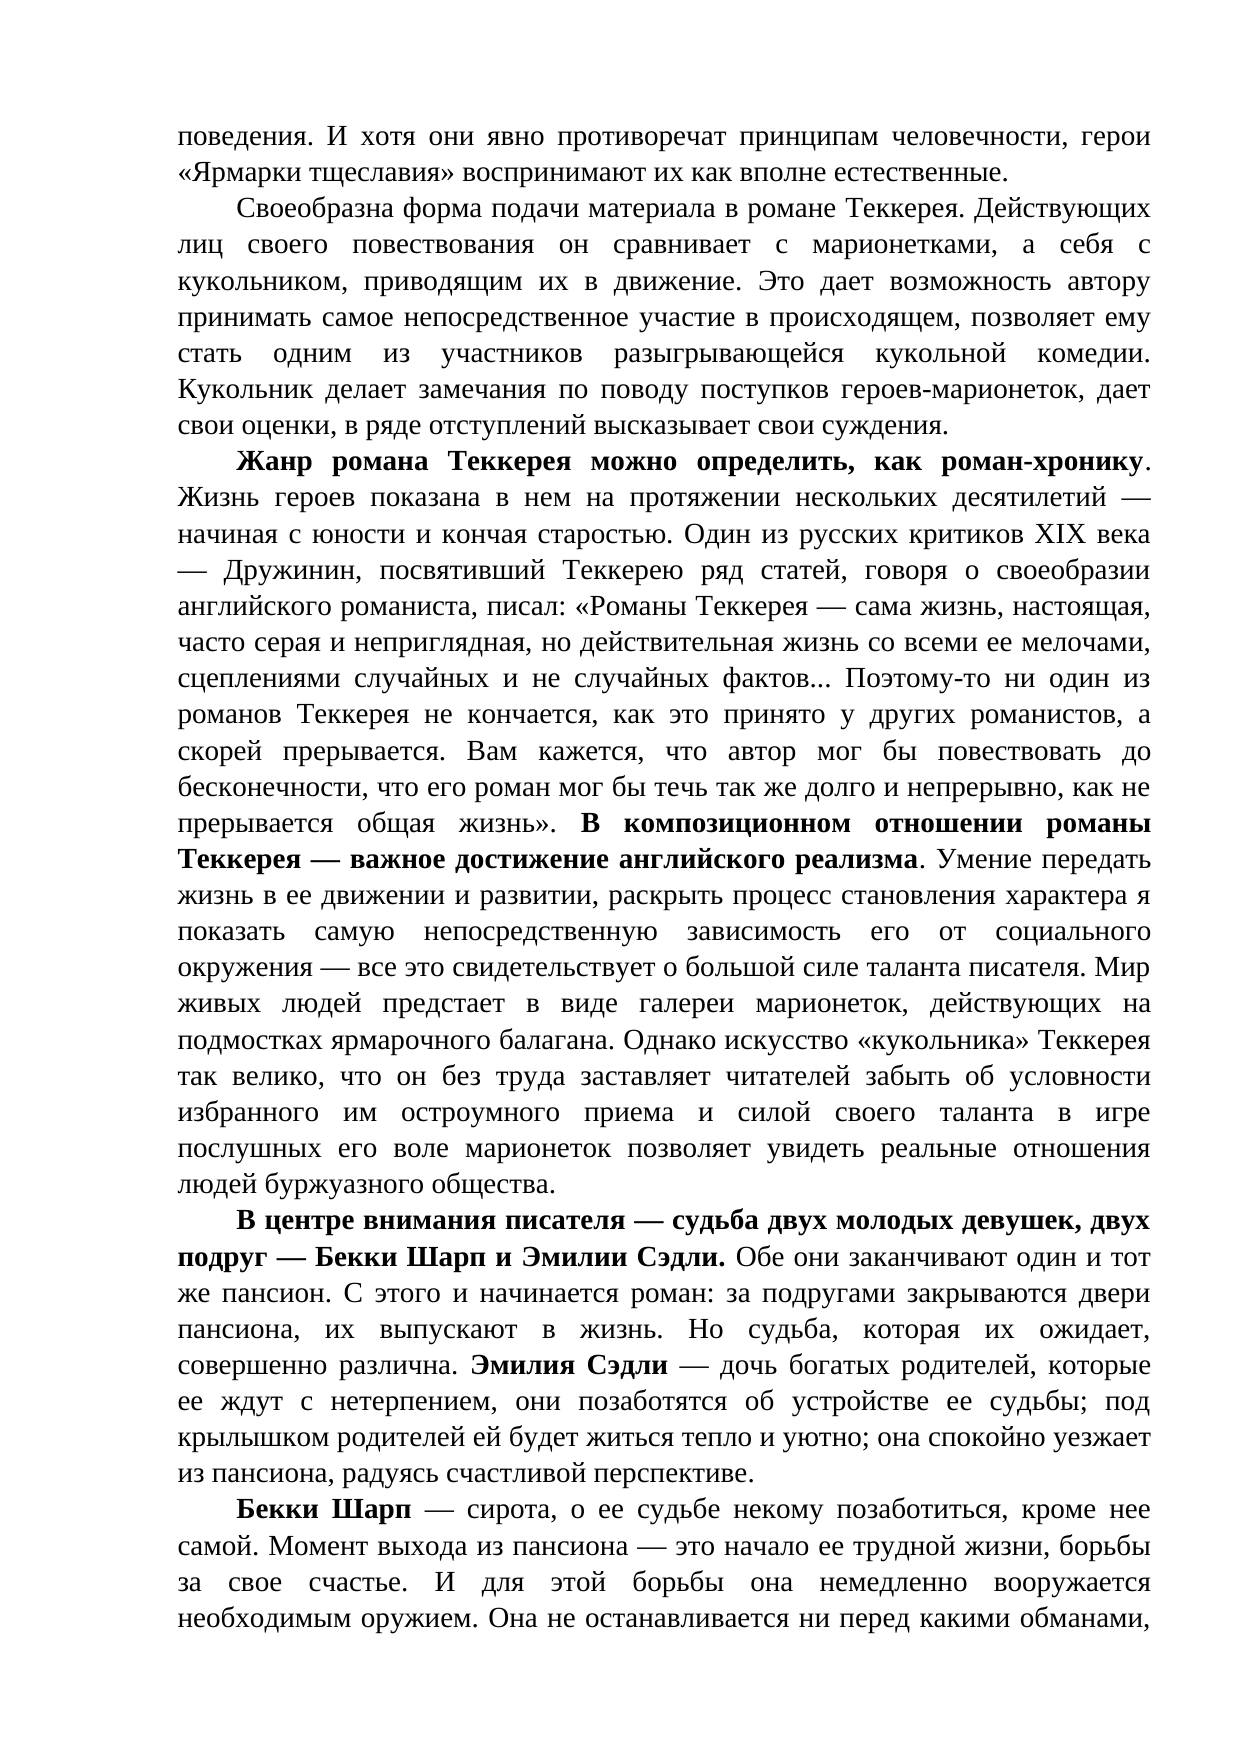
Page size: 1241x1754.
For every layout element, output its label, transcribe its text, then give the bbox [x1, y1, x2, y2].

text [177, 118, 1152, 188]
text Своеобразна форма подачи материала в романе Теккерея. Действующих лиц своего повествования он сравнивает с марионетками, а себя с кукольником, приводящим их в движение. Это дает возможность автору принимать самое непосредственное участие в происходящем, позволяет ему стать одним из участников разыгрывающейся кукольной комедии. Кукольник делает замечания по поводу поступков героев-марионеток, дает свои оценки, в ряде отступлений высказывает свои суждения. [177, 190, 1152, 441]
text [177, 1492, 1152, 1634]
text Жанр романа Теккерея можно определить, как роман-хронику. Жизнь героев показана в нем на протяжении нескольких десятилетий — начиная с юности и кончая старостью. Один из русских критиков XIX века — Дружинин, посвятивший Теккерею ряд статей, говоря о своеобразии английского романиста, писал: «Романы Теккерея — сама жизнь, настоящая, часто серая и неприглядная, но действительная жизнь со всеми ее мелочами, сцеплениями случайных и не случайных фактов... Поэтому-то ни один из романов Теккерея не кончается, как это принято у других романистов, а скорей прерывается. Вам кажется, что автор мог бы повествовать до бесконечности, что его роман мог бы течь так же долго и непрерывно, как не прерывается общая жизнь». В композиционном отношении романы Теккерея — важное достижение английского реализма. Умение передать жизнь в ее движении и развитии, раскрыть процесс становления характера я показать самую непосредственную зависимость его от социального окружения — все это свидетельствует о большой силе таланта писателя. Мир живых людей предстает в виде галереи марионеток, действующих на подмостках ярмарочного балагана. Однако искусство «кукольника» Теккерея так велико, что он без труда заставляет читателей забыть об условности избранного им остроумного приема и силой своего таланта в игре послушных его воле марионеток позволяет увидеть реальные отношения людей буржуазного общества. [177, 443, 1152, 1200]
text В центре внимания писателя — судьба двух молодых девушек, двух подруг — Бекки Шарп и Эмилии Сэдли. Обе они заканчивают один и тот же пансион. С этого и начинается роман: за подругами закрываются двери пансиона, их выпускают в жизнь. Но судьба, которая их ожидает, совершенно различна. Эмилия Сэдли — дочь богатых родителей, которые ее ждут с нетерпением, они позаботятся об устройстве ее судьбы; под крылышком родителей ей будет житься тепло и уютно; она спокойно уезжает из пансиона, радуясь счастливой перспективе. [177, 1202, 1152, 1489]
